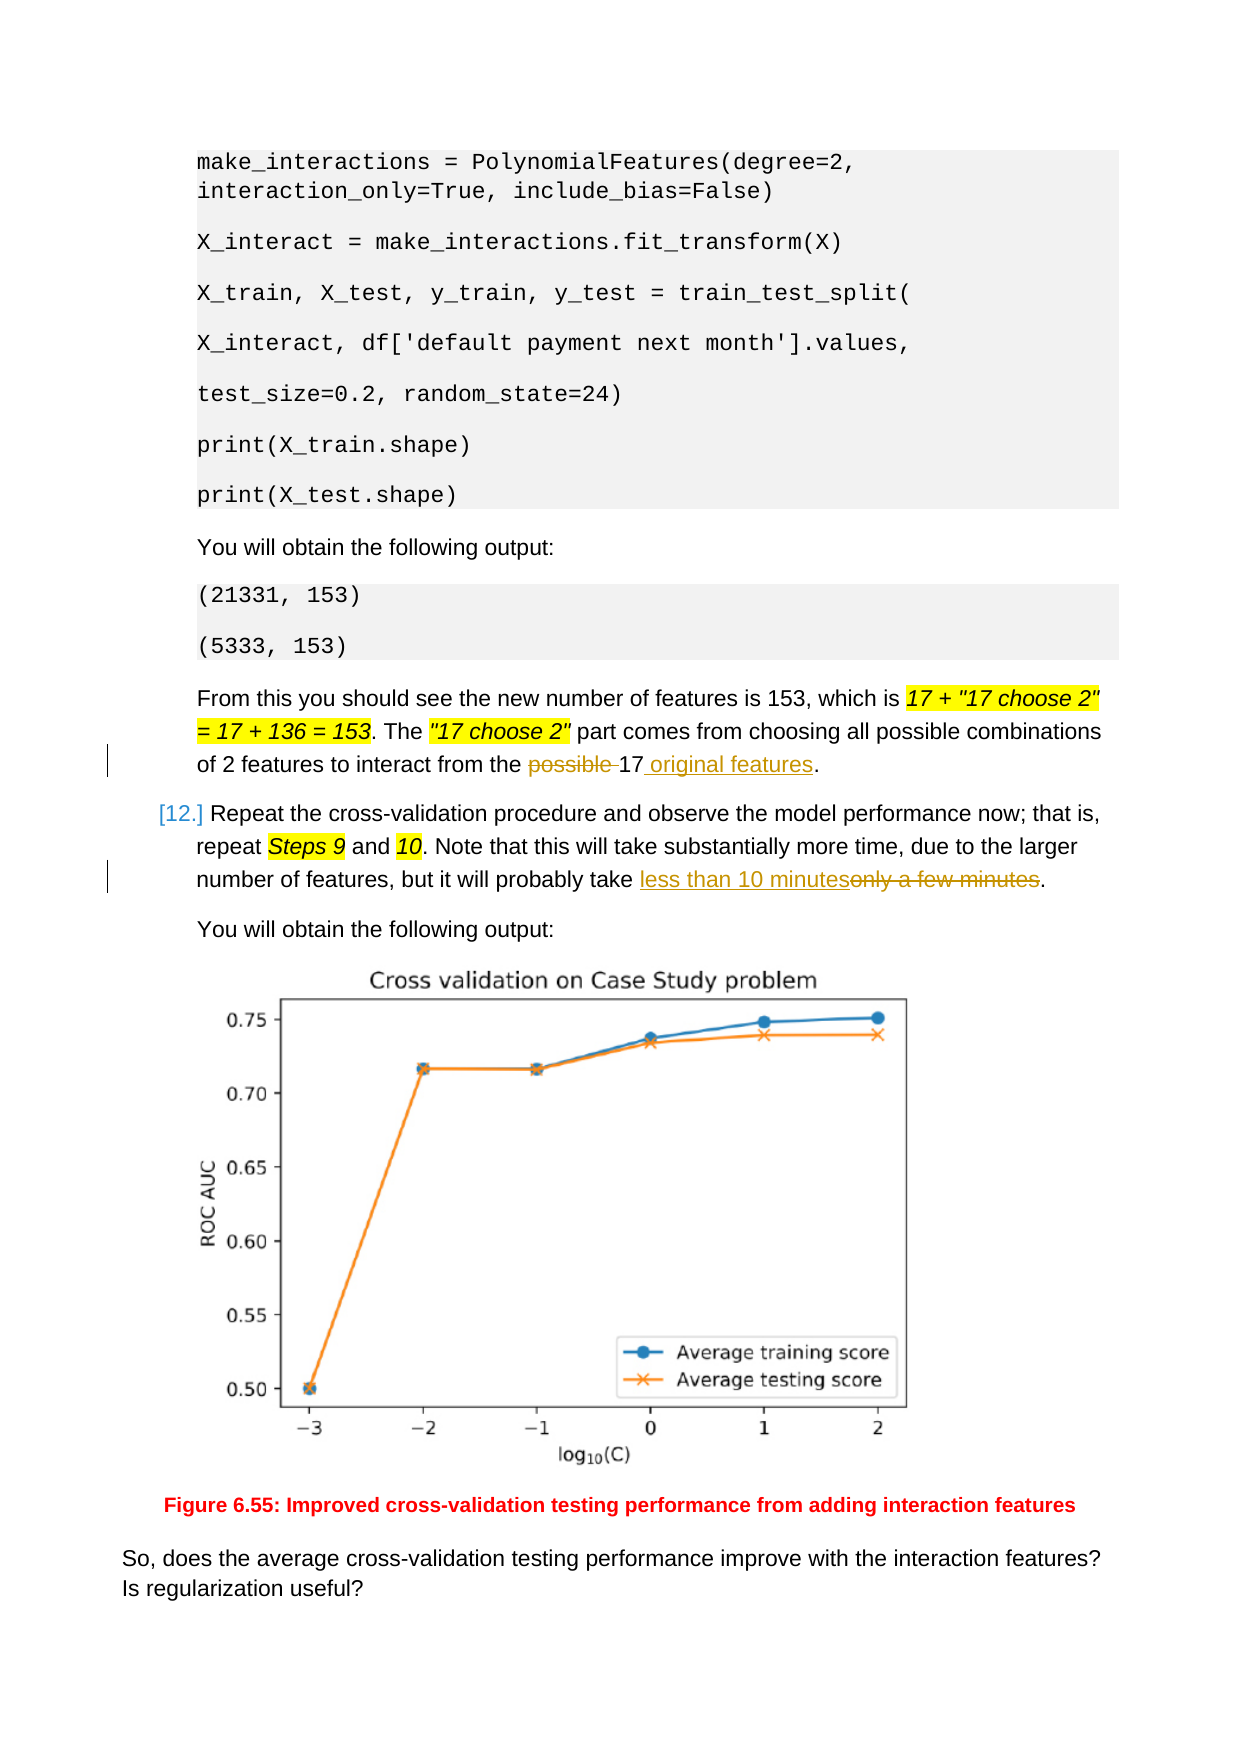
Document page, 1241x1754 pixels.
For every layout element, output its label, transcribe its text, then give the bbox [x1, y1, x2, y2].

text X_train, X_test, y_train, y_test = train_test_split( [197, 281, 1119, 307]
text Repeat the cross-validation procedure and observe the model performance now; that is, repeat Steps 9 and 10. Note that this will take substantially more time, due to the larger number of features, but it will probably take . [159, 800, 1119, 893]
text make_interactions = PolynomialFeatures(degree=2, interaction_only=True, include_bias=False) [197, 150, 1119, 206]
text Figure 6.55: Improved cross-validation testing performance from adding interaction features [122, 1492, 1119, 1516]
text So, does the average cross-validation testing performance improve with the interaction features? Is regularization useful? [122, 1545, 1119, 1601]
text test_size=0.2, random_state=24) [197, 382, 1119, 408]
text X_interact = make_interactions.fit_transform(X) [197, 230, 1119, 256]
text (5333, 153) [197, 634, 1119, 660]
text X_interact, df['default payment next month'].values, [197, 332, 1119, 358]
text You will obtain the following output: [197, 916, 1119, 942]
text print(X_test.shape) [197, 483, 1119, 509]
text You will obtain the following output: [197, 534, 1119, 561]
picture [196, 965, 912, 1470]
text (21331, 153) [197, 584, 1119, 610]
text print(X_train.shape) [197, 433, 1119, 459]
text From this you should see the new number of features is 153, which is 17 + "17 choose 2" = 17 + 136 = 153. The "17 choose 2" part comes from choosing all possible combinations of 2 features to interact from the 17. [197, 685, 1119, 777]
